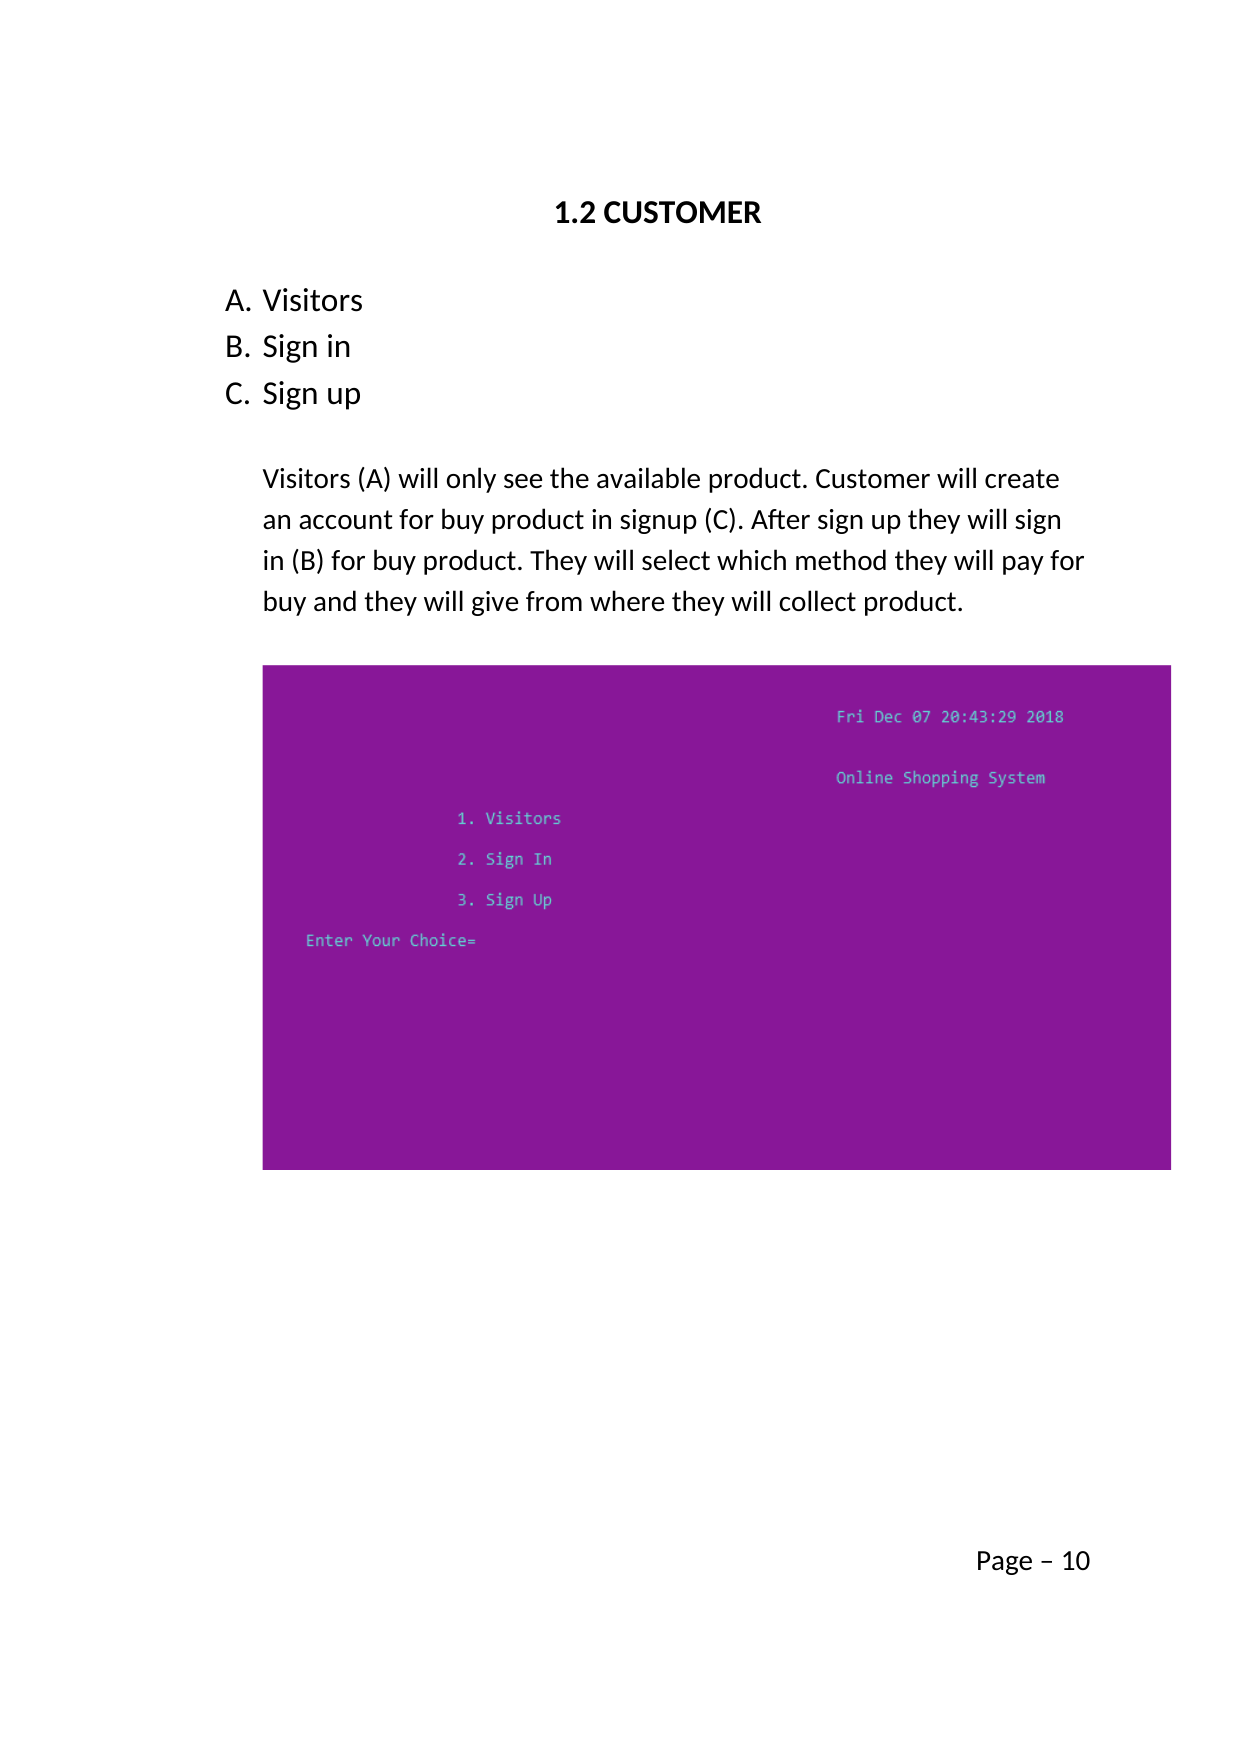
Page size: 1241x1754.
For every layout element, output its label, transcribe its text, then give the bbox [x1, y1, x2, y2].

list Visitors (A) will only see the available product. Customer will create an account for buy product in signup (C). After sign up they will sign in (B) for buy product. They will select which method they will pay for buy and they will give from where they will collect product. [262, 460, 1090, 618]
picture [262, 664, 1172, 1170]
list Sign up [225, 372, 1090, 413]
list Sign in [225, 325, 1090, 366]
list Visitors [225, 279, 1090, 319]
list 1.2 CUSTOMER [225, 191, 1090, 232]
list Page – 10 [262, 1542, 1090, 1578]
